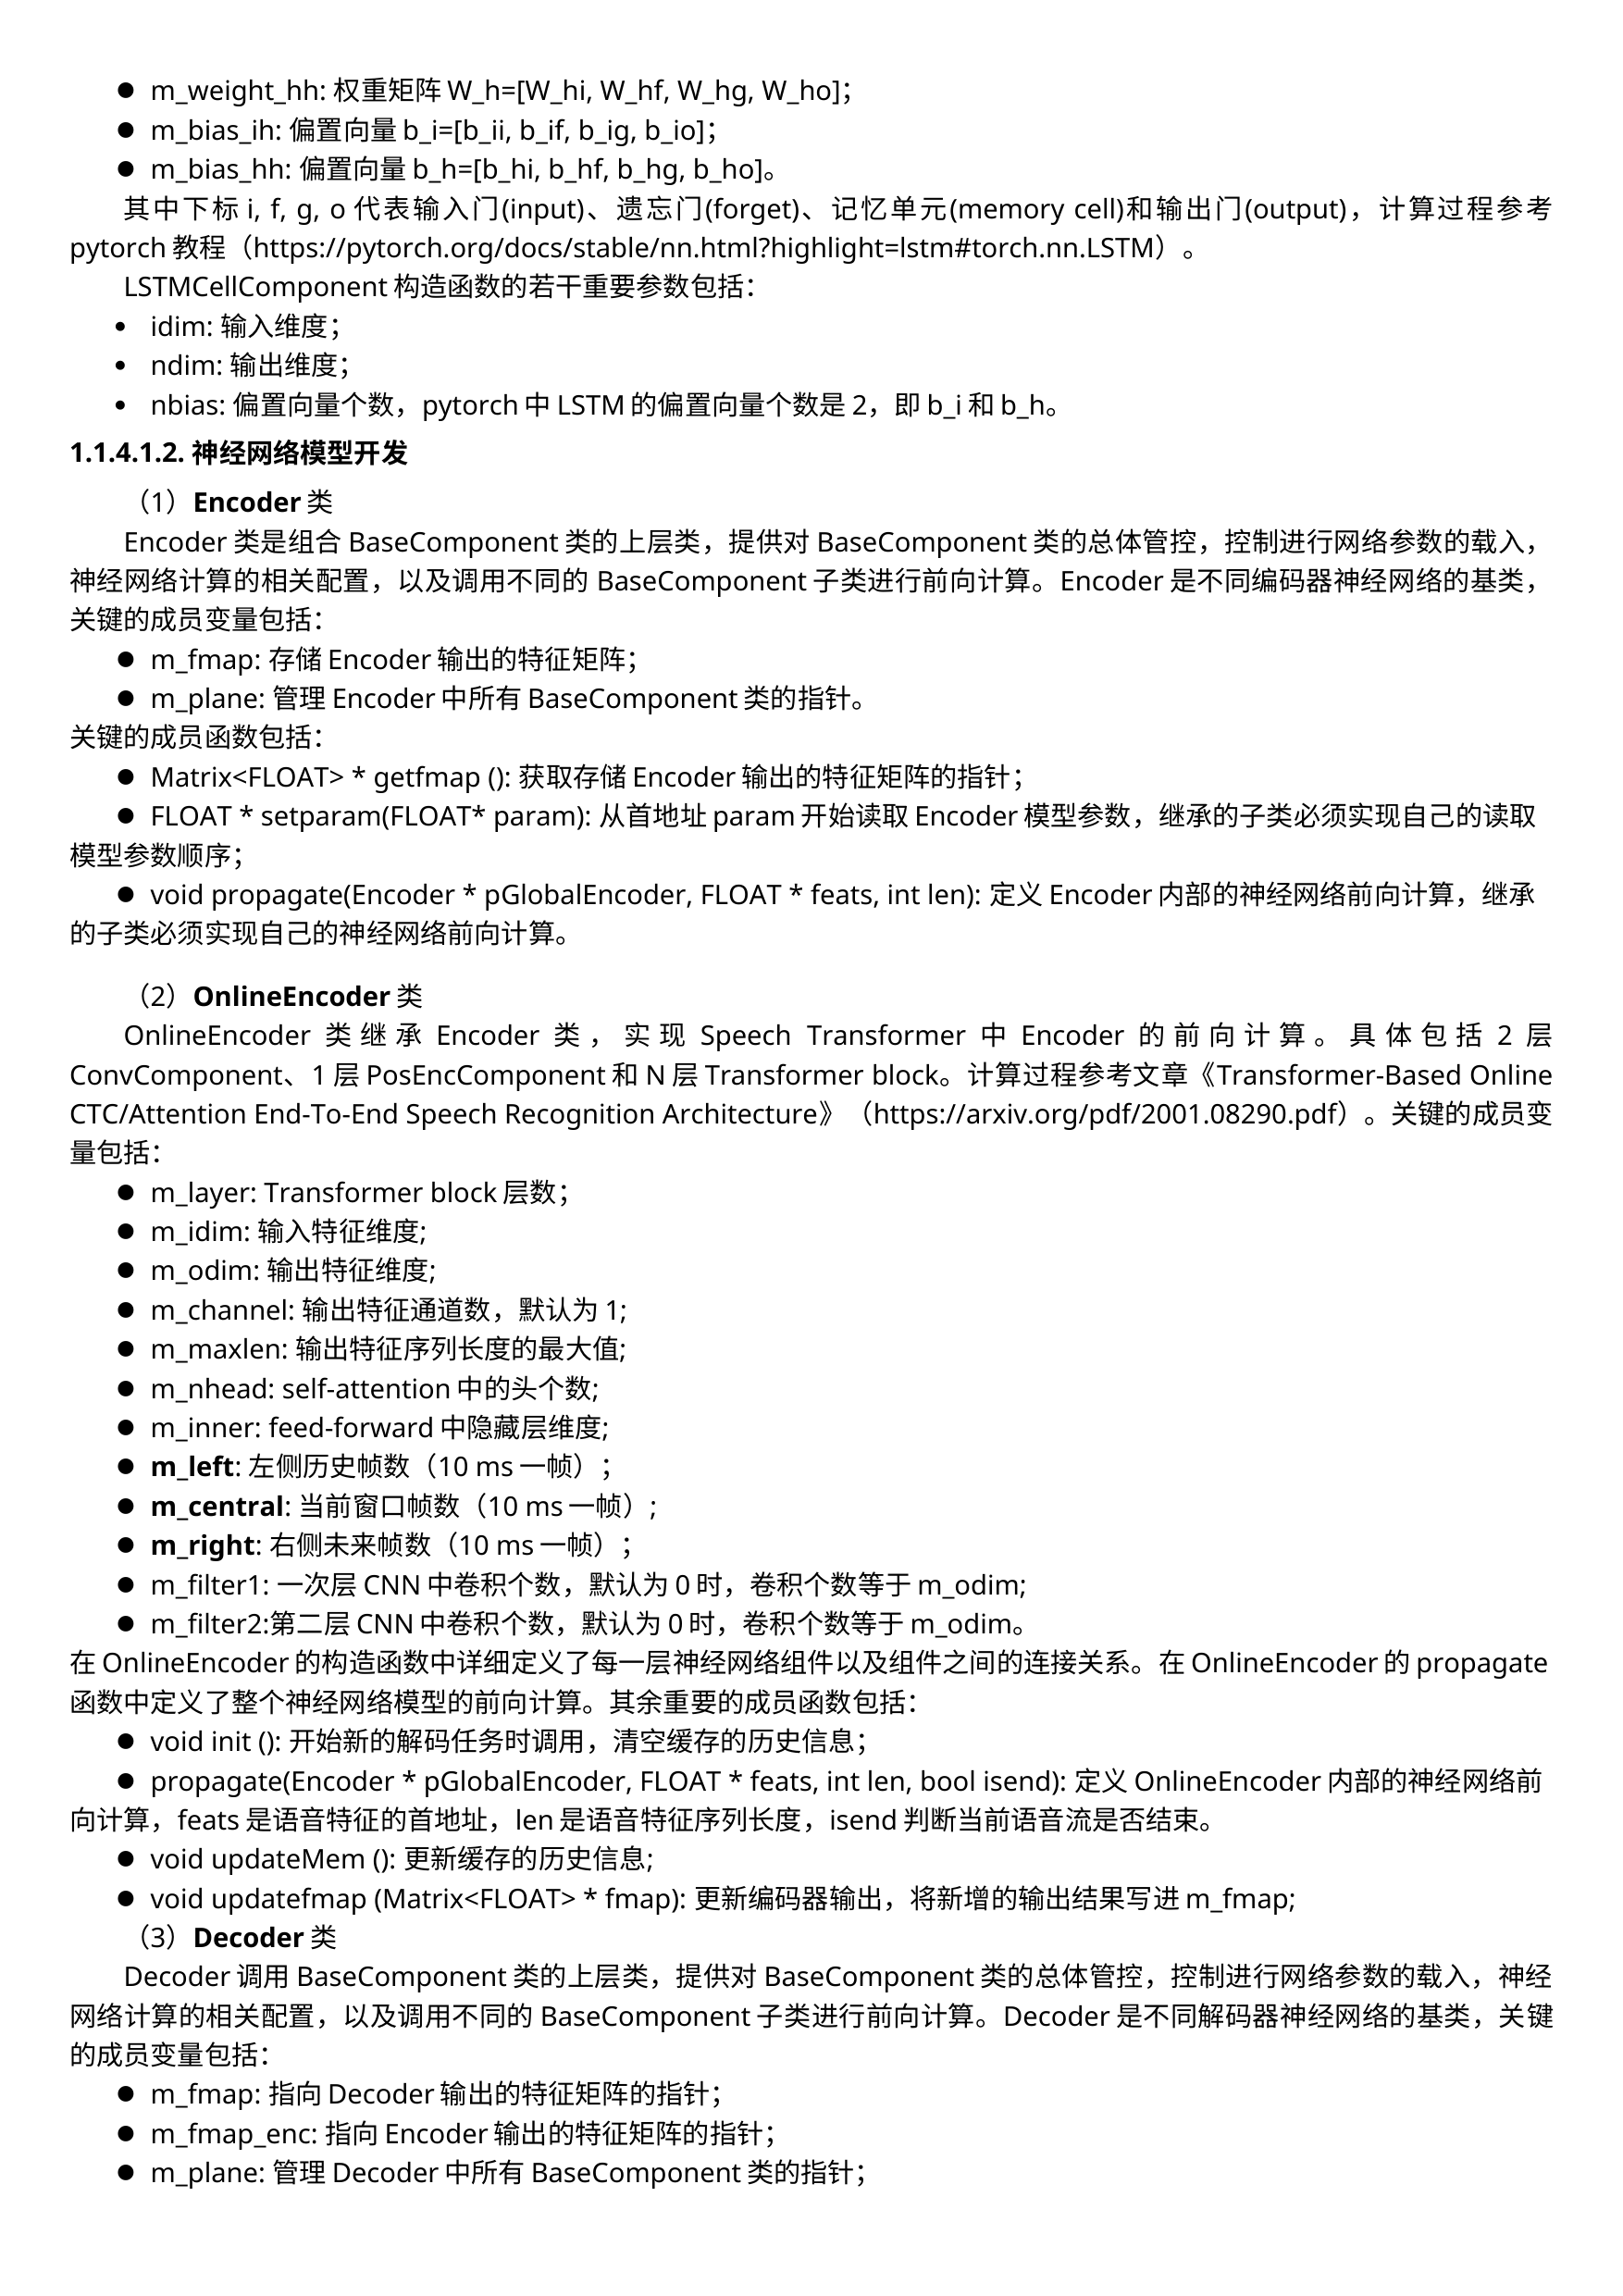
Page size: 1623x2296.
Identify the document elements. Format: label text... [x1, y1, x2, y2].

list void updateMem (): 更新缓存的历史信息; [69, 1838, 1554, 1877]
list m_inner: feed-forward中隐藏层维度; [69, 1406, 1554, 1446]
list m_maxlen: 输出特征序列长度的最大值; [69, 1328, 1554, 1367]
list m_left: 左侧历史帧数（10 ms一帧）； [69, 1446, 1554, 1484]
text OnlineEncoder类继承Encoder类，实现Speech Transformer中Encoder的前向计算。具体包括2层ConvComponent、1层PosEncComponent和N层Transformer block。计算过程参考文章《Transformer-Based Online CTC/Attention End-To-End Speech Recognition Architecture》（https://arxiv.org/pdf/2001.08290.pdf）。关键的成员变量包括： [69, 1014, 1554, 1171]
list void init (): 开始新的解码任务时调用，清空缓存的历史信息； [69, 1720, 1554, 1759]
list m_nhead: self-attention中的头个数; [69, 1367, 1554, 1406]
list void updatefmap (Matrix<FLOAT> * fmap): 更新编码器输出，将新增的输出结果写进m_fmap; [69, 1877, 1554, 1917]
text （1）Encoder类 [69, 481, 1554, 520]
list m_fmap_enc: 指向Encoder输出的特征矩阵的指针； [69, 2112, 1554, 2152]
list m_channel: 输出特征通道数，默认为1; [69, 1288, 1554, 1328]
list m_right: 右侧未来帧数（10 ms一帧）； [69, 1524, 1554, 1563]
list m_central: 当前窗口帧数（10 ms一帧）; [69, 1484, 1554, 1524]
list m_filter1: 一次层CNN中卷积个数，默认为0时，卷积个数等于m_odim; [69, 1563, 1554, 1603]
list m_fmap: 指向Decoder输出的特征矩阵的指针； [69, 2073, 1554, 2112]
list m_weight_hh: 权重矩阵W_h=[W_hi, W_hf, W_hg, W_ho]； [69, 69, 1554, 108]
list m_bias_hh: 偏置向量b_h=[b_hi, b_hf, b_hg, b_ho]。 [69, 148, 1554, 187]
list nbias: 偏置向量个数，pytorch中LSTM的偏置向量个数是2，即b_i和b_h。 [69, 383, 1554, 423]
text 在OnlineEncoder的构造函数中详细定义了每一层神经网络组件以及组件之间的连接关系。在OnlineEncoder的propagate函数中定义了整个神经网络模型的前向计算。其余重要的成员函数包括： [69, 1642, 1554, 1720]
text Decoder调用BaseComponent类的上层类，提供对BaseComponent类的总体管控，控制进行网络参数的载入，神经网络计算的相关配置，以及调用不同的BaseComponent子类进行前向计算。Decoder是不同解码器神经网络的基类，关键的成员变量包括： [69, 1955, 1554, 2073]
list m_odim: 输出特征维度; [69, 1249, 1554, 1288]
text 关键的成员函数包括： [69, 716, 1554, 755]
text （3）Decoder类 [69, 1917, 1554, 1955]
text 其中下标i, f, g, o代表输入门(input)、遗忘门(forget)、记忆单元(memory cell)和输出门(output)，计算过程参考pytorch教程（https://pytorch.org/docs/stable/nn.html?highlight=lstm#torch.nn.LSTM）。 [69, 187, 1554, 266]
text LSTMCellComponent构造函数的若干重要参数包括： [69, 266, 1554, 304]
list m_plane: 管理Encoder中所有BaseComponent类的指针。 [69, 677, 1554, 716]
list m_idim: 输入特征维度; [69, 1210, 1554, 1249]
list FLOAT * setparam(FLOAT* param): 从首地址param开始读取Encoder模型参数，继承的子类必须实现自己的读取模型参数顺序； [69, 795, 1554, 873]
list m_fmap: 存储Encoder输出的特征矩阵； [69, 638, 1554, 677]
list m_filter2:第二层CNN中卷积个数，默认为0时，卷积个数等于m_odim。 [69, 1603, 1554, 1642]
list Matrix<FLOAT> * getfmap (): 获取存储Encoder输出的特征矩阵的指针； [69, 755, 1554, 795]
list m_plane: 管理Decoder中所有BaseComponent类的指针； [69, 2152, 1554, 2191]
list ndim: 输出维度； [69, 344, 1554, 383]
text （2）OnlineEncoder类 [69, 974, 1554, 1014]
list propagate(Encoder * pGlobalEncoder, FLOAT * feats, int len, bool isend): 定义OnlineEncoder内部的神经网络前向计算，feats是语音特征的首地址，len是语音特征序列长度，isend判断当前语音流是否结束。 [69, 1759, 1554, 1838]
list idim: 输入维度； [69, 304, 1554, 344]
list void propagate(Encoder * pGlobalEncoder, FLOAT * feats, int len): 定义Encoder内部的神经网络前向计算，继承的子类必须实现自己的神经网络前向计算。 [69, 873, 1554, 951]
subtitle 神经网络模型开发 [69, 432, 1554, 471]
list m_bias_ih: 偏置向量b_i=[b_ii, b_if, b_ig, b_io]； [69, 108, 1554, 148]
list m_layer: Transformer block层数； [69, 1171, 1554, 1210]
text Encoder类是组合BaseComponent类的上层类，提供对BaseComponent类的总体管控，控制进行网络参数的载入，神经网络计算的相关配置，以及调用不同的BaseComponent子类进行前向计算。Encoder是不同编码器神经网络的基类，关键的成员变量包括： [69, 520, 1554, 638]
